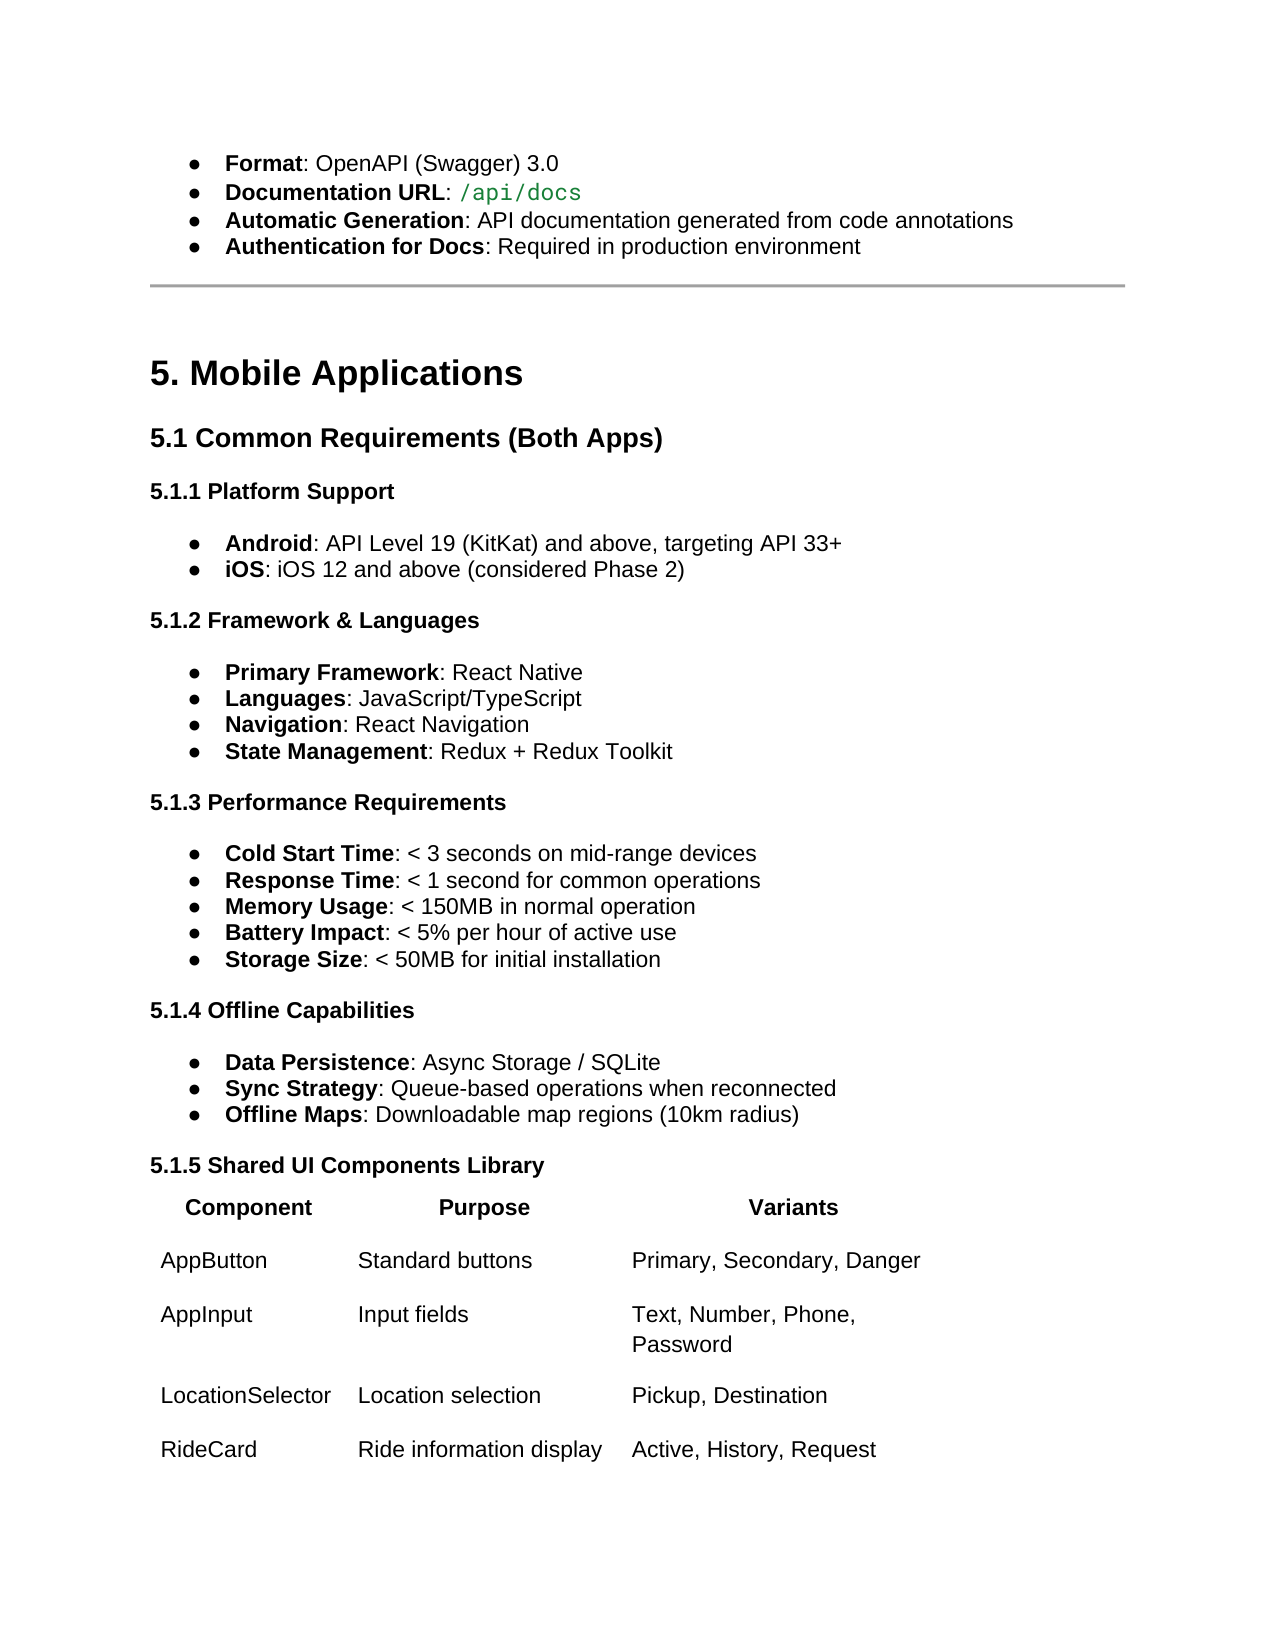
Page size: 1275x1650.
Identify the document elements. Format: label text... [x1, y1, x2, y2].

subtitle 5.1.1 Platform Support [150, 478, 1125, 504]
subtitle 5.1.5 Shared UI Components Library [150, 1152, 1125, 1179]
table_cell Location selection [347, 1372, 621, 1425]
list Response Time: < 1 second for common operations [187, 867, 1125, 893]
table_cell AppInput [150, 1290, 347, 1372]
table_cell LocationSelector [150, 1372, 347, 1425]
list Android: API Level 19 (KitKat) and above, targeting API 33+ [187, 529, 1125, 556]
table_cell Primary, Secondary, Danger [621, 1237, 966, 1290]
list Offline Maps: Downloadable map regions (10km radius) [187, 1101, 1125, 1127]
table_cell Text, Number, Phone, Password [621, 1290, 966, 1372]
list Languages: JavaScript/TypeScript [187, 685, 1125, 711]
list Data Persistence: Async Storage / SQLite [187, 1048, 1125, 1075]
list Sync Strategy: Queue-based operations when reconnected [187, 1075, 1125, 1101]
list Memory Usage: < 150MB in normal operation [187, 893, 1125, 919]
list Authentication for Docs: Required in production environment [187, 233, 1125, 259]
list Documentation URL: /api/docs [187, 176, 1125, 207]
table_header Variants [621, 1183, 966, 1237]
list Automatic Generation: API documentation generated from code annotations [187, 207, 1125, 233]
table_cell AppButton [150, 1237, 347, 1290]
table_cell RideCard [150, 1425, 347, 1479]
list Format: OpenAPI (Swagger) 3.0 [187, 150, 1125, 176]
table_header Purpose [347, 1183, 621, 1237]
list Cold Start Time: < 3 seconds on mid-range devices [187, 840, 1125, 867]
list Navigation: React Navigation [187, 711, 1125, 738]
subtitle 5.1.2 Framework & Languages [150, 607, 1125, 633]
table_header Component [150, 1183, 347, 1237]
list iOS: iOS 12 and above (considered Phase 2) [187, 556, 1125, 582]
list State Management: Redux + Redux Toolkit [187, 738, 1125, 764]
table_cell Active, History, Request [621, 1425, 966, 1479]
table_cell Input fields [347, 1290, 621, 1372]
list Primary Framework: React Native [187, 658, 1125, 685]
list Storage Size: < 50MB for initial installation [187, 946, 1125, 972]
subtitle 5.1.4 Offline Capabilities [150, 997, 1125, 1023]
subtitle 5.1.3 Performance Requirements [150, 789, 1125, 815]
subtitle 5. Mobile Applications [150, 352, 1125, 393]
subtitle 5.1 Common Requirements (Both Apps) [150, 422, 1125, 453]
table_cell Ride information display [347, 1425, 621, 1479]
table_cell Pickup, Destination [621, 1372, 966, 1425]
table_cell Standard buttons [347, 1237, 621, 1290]
list Battery Impact: < 5% per hour of active use [187, 919, 1125, 946]
